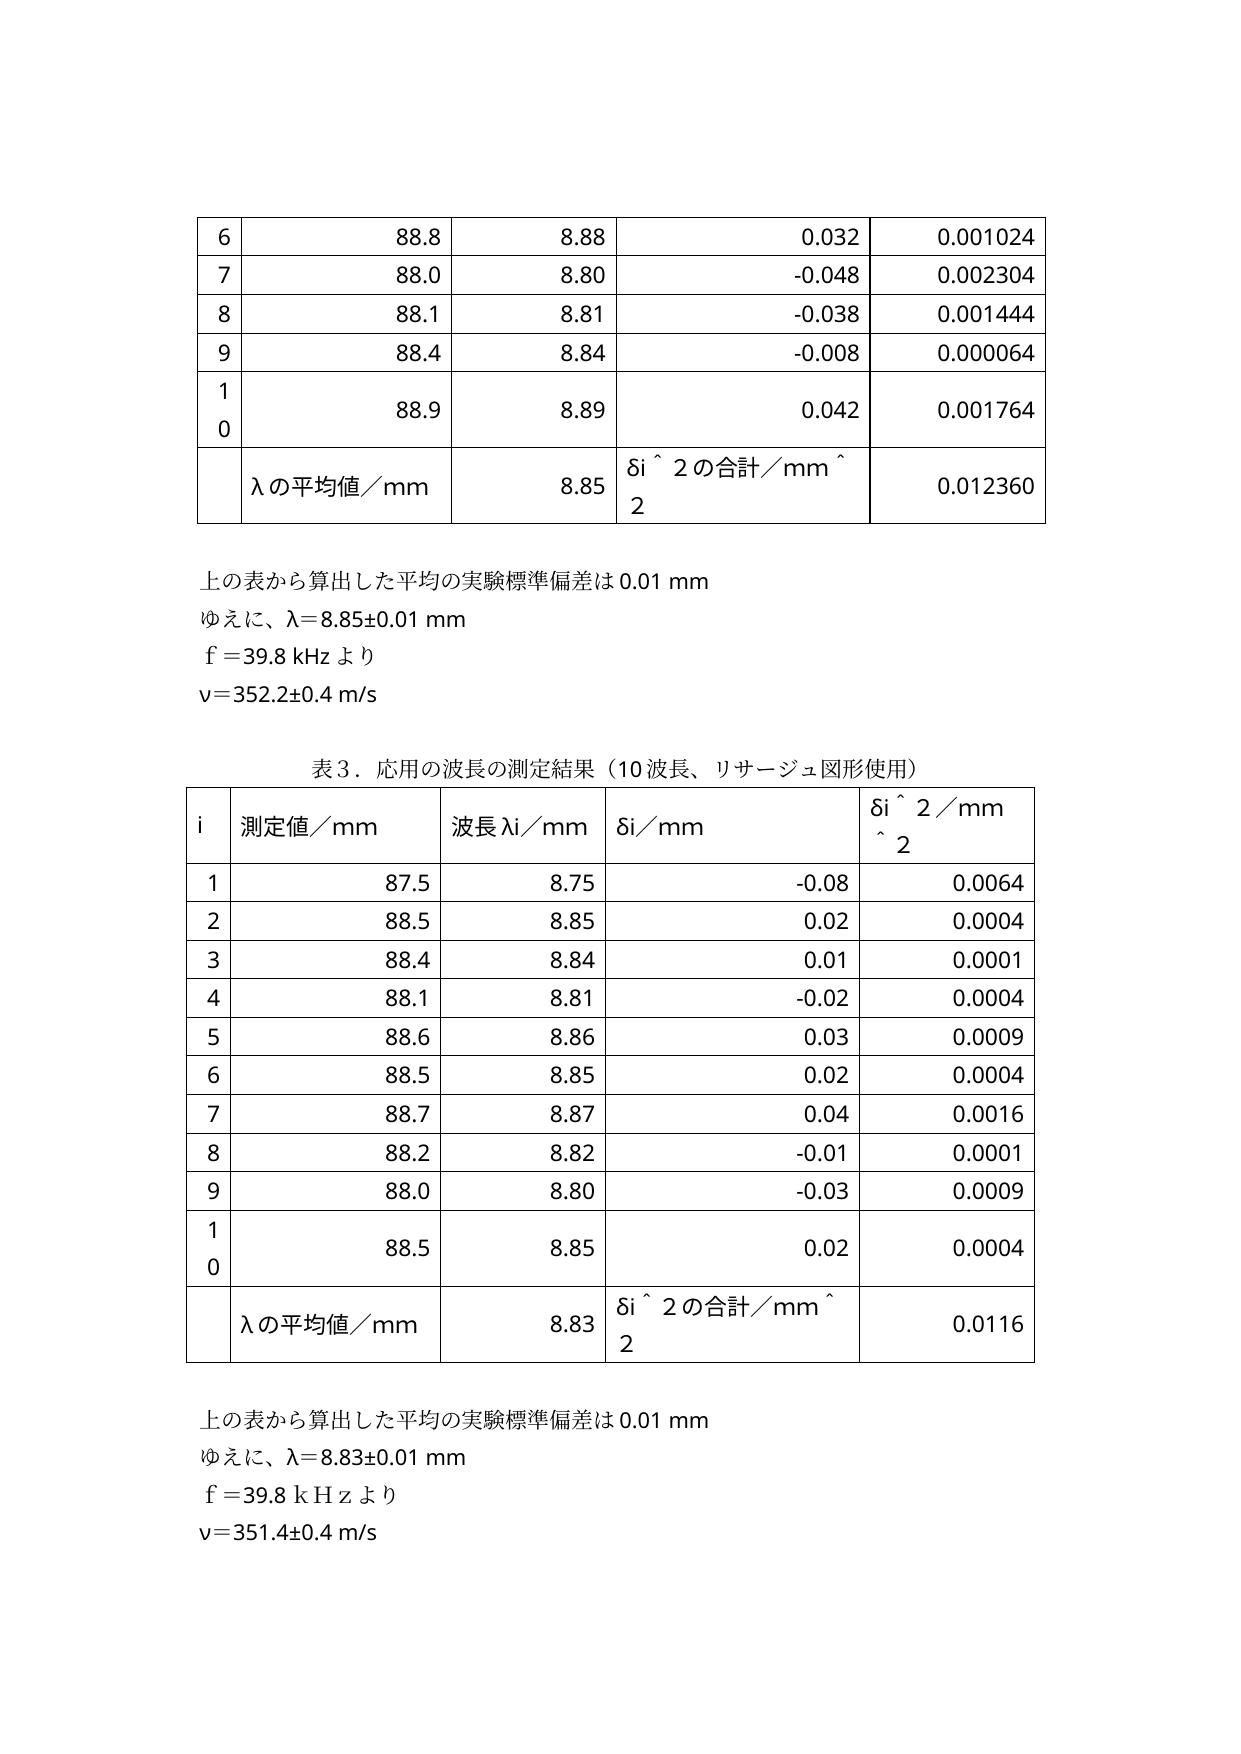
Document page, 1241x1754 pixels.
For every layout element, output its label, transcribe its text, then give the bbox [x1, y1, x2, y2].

table_cell 8.87 [441, 1095, 605, 1132]
table_cell 8.81 [441, 979, 605, 1017]
table_cell 8.80 [441, 1172, 605, 1209]
table_cell 0.0116 [860, 1287, 1034, 1362]
text ｆ＝39.8ｋＨｚより [177, 1475, 1063, 1513]
table_cell -0.038 [617, 295, 869, 332]
table_cell 87.5 [231, 864, 440, 901]
table_cell 8.85 [441, 1056, 605, 1094]
table_cell 4 [187, 979, 230, 1017]
text ｆ＝39.8 kHzより [177, 637, 1063, 674]
table_cell 0.0004 [860, 1211, 1034, 1286]
table_cell 2 [187, 902, 230, 940]
table_cell 7 [187, 1095, 230, 1132]
table_cell 0.012360 [871, 448, 1045, 523]
table_cell 0.002304 [871, 256, 1045, 294]
table_cell 8.81 [452, 295, 616, 332]
table_cell 88.4 [242, 334, 451, 371]
table_cell 8 [187, 1134, 230, 1171]
table_cell 88.9 [242, 372, 451, 447]
table_cell 8.83 [441, 1287, 605, 1362]
table_cell 88.2 [231, 1134, 440, 1171]
table_cell 6 [187, 1056, 230, 1094]
table_cell 0.000064 [871, 334, 1045, 371]
table_cell 8.85 [441, 1211, 605, 1286]
table_cell 10 [198, 372, 241, 447]
table_cell -0.08 [606, 864, 859, 901]
table_cell 0.02 [606, 902, 859, 940]
text 表３．応用の波長の測定結果（10波長、リサージュ図形使用） [177, 749, 1063, 787]
table_cell 0.0004 [860, 1056, 1034, 1094]
table_cell 0.042 [617, 372, 869, 447]
table_cell 0.0004 [860, 979, 1034, 1017]
text 上の表から算出した平均の実験標準偏差は0.01 mm [177, 562, 1063, 599]
table_cell 8.85 [441, 902, 605, 940]
table_cell λの平均値／ｍｍ [231, 1287, 440, 1362]
table_cell 88.4 [231, 941, 440, 978]
table_cell δi＾２の合計／ｍｍ＾２ [617, 448, 869, 523]
table_cell -0.02 [606, 979, 859, 1017]
table_cell 88.5 [231, 1211, 440, 1286]
table_cell 0.0009 [860, 1172, 1034, 1209]
table_cell 0.001764 [871, 372, 1045, 447]
text ν＝351.4±0.4 m/s [177, 1513, 1063, 1550]
table_cell 5 [187, 1018, 230, 1055]
table_cell 0.02 [606, 1056, 859, 1094]
table_cell δi＾２の合計／ｍｍ＾２ [606, 1287, 859, 1362]
table_cell 88.7 [231, 1095, 440, 1132]
text 上の表から算出した平均の実験標準偏差は0.01 mm [177, 1400, 1063, 1438]
table_cell 8.82 [441, 1134, 605, 1171]
table_cell 88.1 [231, 979, 440, 1017]
table_cell 7 [198, 256, 241, 294]
table_cell 9 [198, 334, 241, 371]
table_cell 0.032 [617, 218, 869, 255]
table_cell 0.001024 [871, 218, 1045, 255]
table_cell 8.80 [452, 256, 616, 294]
table_cell 8 [198, 295, 241, 332]
table_cell 6 [198, 218, 241, 255]
table_cell 0.04 [606, 1095, 859, 1132]
table_cell 0.01 [606, 941, 859, 978]
table_cell λの平均値／ｍｍ [242, 448, 451, 523]
table_header 波長λi／ｍｍ [441, 788, 605, 863]
table_cell 0.0009 [860, 1018, 1034, 1055]
text ゆえに、λ＝8.83±0.01 mm [177, 1438, 1063, 1475]
table_cell [187, 1287, 230, 1362]
table_cell -0.03 [606, 1172, 859, 1209]
text ゆえに、λ＝8.85±0.01 mm [177, 599, 1063, 637]
table_cell 88.5 [231, 1056, 440, 1094]
table_cell 0.0064 [860, 864, 1034, 901]
table_cell 1 [187, 864, 230, 901]
table_cell 8.88 [452, 218, 616, 255]
table_cell 10 [187, 1211, 230, 1286]
table_cell 8.85 [452, 448, 616, 523]
table_cell 8.89 [452, 372, 616, 447]
table_cell 3 [187, 941, 230, 978]
table_cell 88.8 [242, 218, 451, 255]
table_cell 88.6 [231, 1018, 440, 1055]
table_cell 0.001444 [871, 295, 1045, 332]
table_cell 88.0 [242, 256, 451, 294]
table_cell 88.1 [242, 295, 451, 332]
table_cell -0.048 [617, 256, 869, 294]
table_cell 0.0001 [860, 941, 1034, 978]
table_cell -0.01 [606, 1134, 859, 1171]
table_header δi／ｍｍ [606, 788, 859, 863]
table_cell 0.03 [606, 1018, 859, 1055]
table_header i [187, 788, 230, 863]
table_header 測定値／ｍｍ [231, 788, 440, 863]
table_cell -0.008 [617, 334, 869, 371]
table_cell 0.0001 [860, 1134, 1034, 1171]
table_cell 9 [187, 1172, 230, 1209]
table_cell 8.84 [452, 334, 616, 371]
table_header δi＾２／ｍｍ＾２ [860, 788, 1034, 863]
table_cell 8.86 [441, 1018, 605, 1055]
table_cell 0.0016 [860, 1095, 1034, 1132]
text ν＝352.2±0.4 m/s [177, 674, 1063, 712]
table_cell 8.75 [441, 864, 605, 901]
table_cell 8.84 [441, 941, 605, 978]
table_cell 0.02 [606, 1211, 859, 1286]
table_cell 88.5 [231, 902, 440, 940]
table_cell [198, 448, 241, 523]
table_cell 0.0004 [860, 902, 1034, 940]
table_cell 88.0 [231, 1172, 440, 1209]
